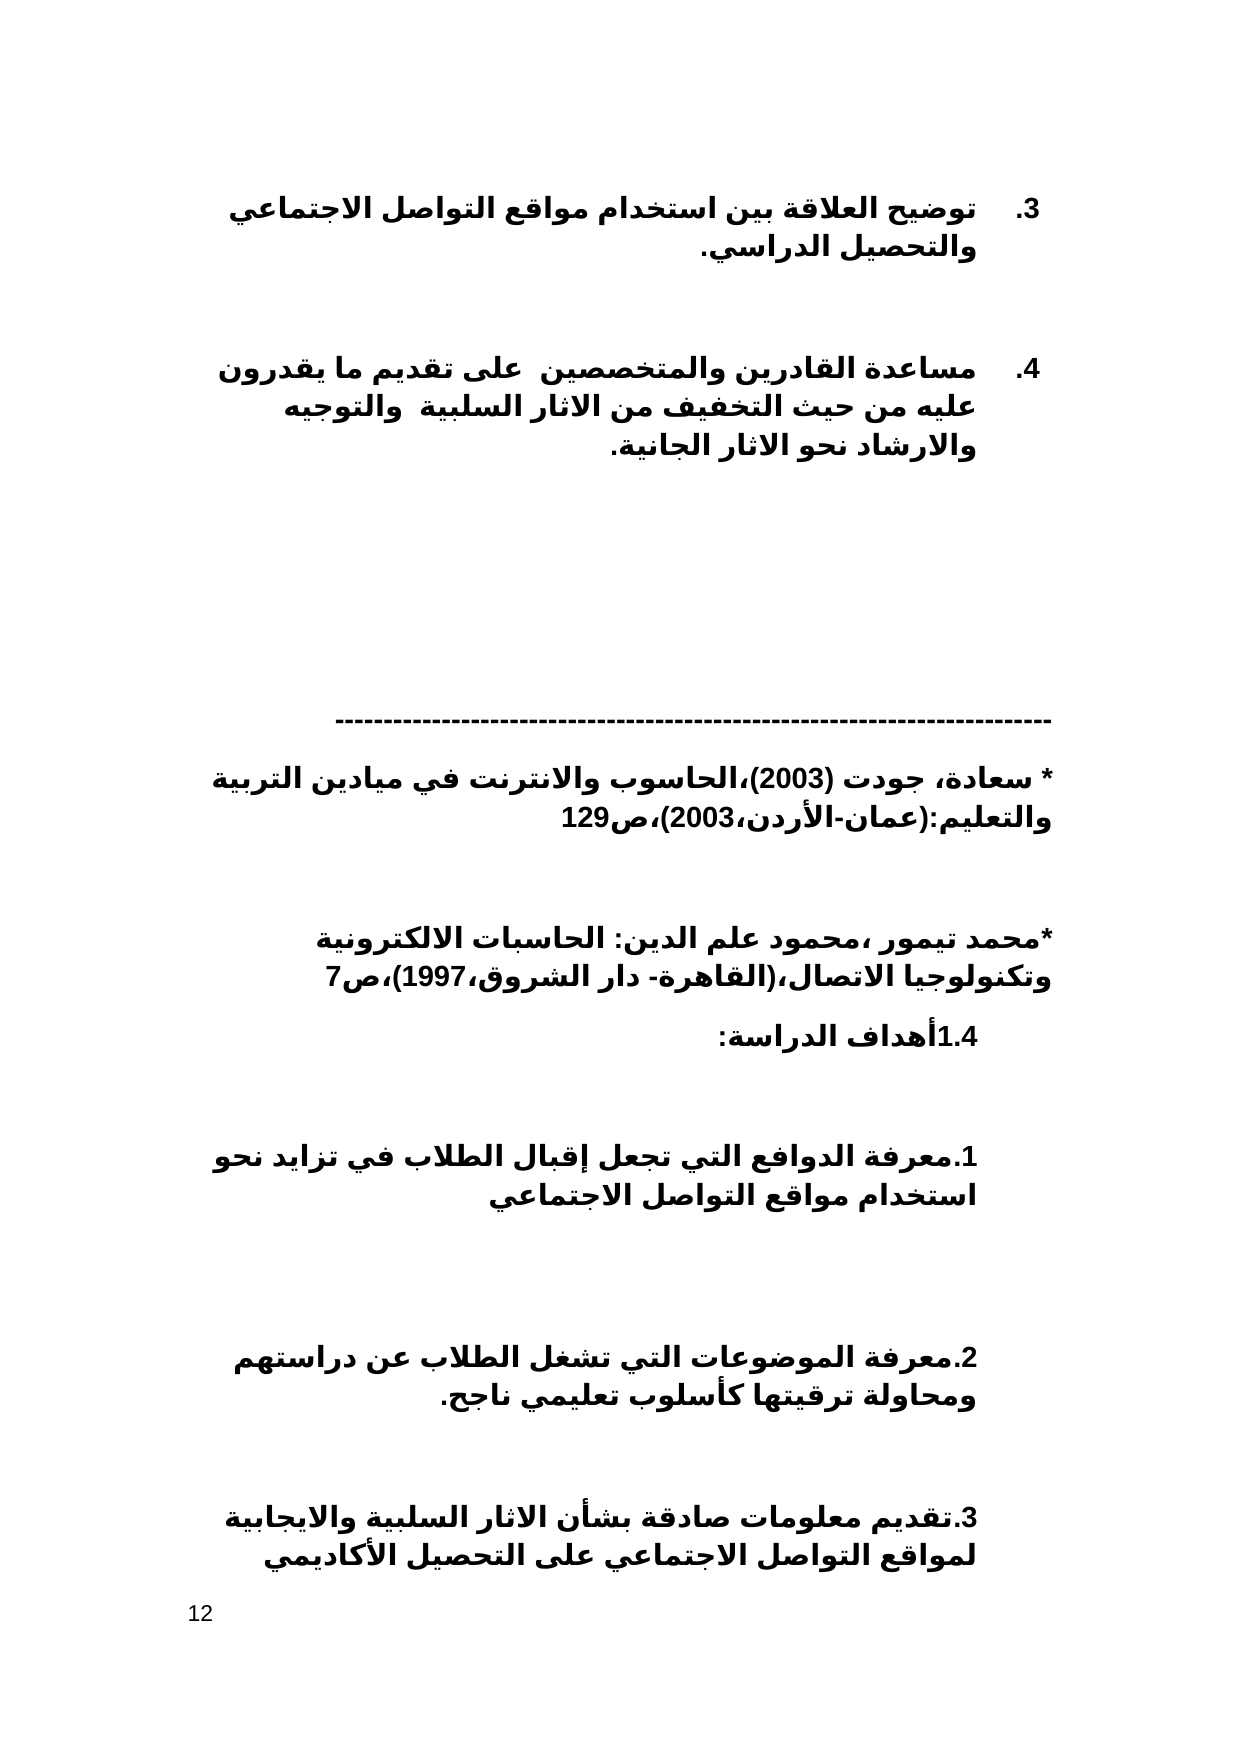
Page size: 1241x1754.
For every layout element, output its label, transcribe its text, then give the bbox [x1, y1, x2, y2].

text *محمد تيمور ،محمود علم الدين: الحاسبات الالكترونية وتكنولوجيا الاتصال،(القاهرة- دار الشروق،1997)،ص7 [187, 921, 1053, 993]
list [187, 1499, 978, 1572]
list 1.معرفة الدوافع التي تجعل إقبال الطلاب في تزايد نحو استخدام مواقع التواصل الاجتماعي [187, 1139, 978, 1211]
list 1.4أهداف الدراسة: [187, 1019, 978, 1052]
list مساعدة القادرين والمتخصصين على تقديم ما يقدرون عليه من حيث التخفيف من الاثار السلبية والتوجيه والارشاد نحو الاثار الجانية. [187, 351, 1015, 461]
text -------------------------------------------------------------------------- [187, 702, 1053, 735]
list 2.معرفة الموضوعات التي تشغل الطلاب عن دراستهم ومحاولة ترقيتها كأسلوب تعليمي ناجح. [187, 1340, 978, 1412]
list توضيح العلاقة بين استخدام مواقع التواصل الاجتماعي والتحصيل الدراسي. [187, 191, 1015, 263]
text * سعادة، جودت (2003)،الحاسوب والانترنت في ميادين التربية والتعليم:(عمان-الأردن،2003)،ص129 [187, 761, 1053, 833]
